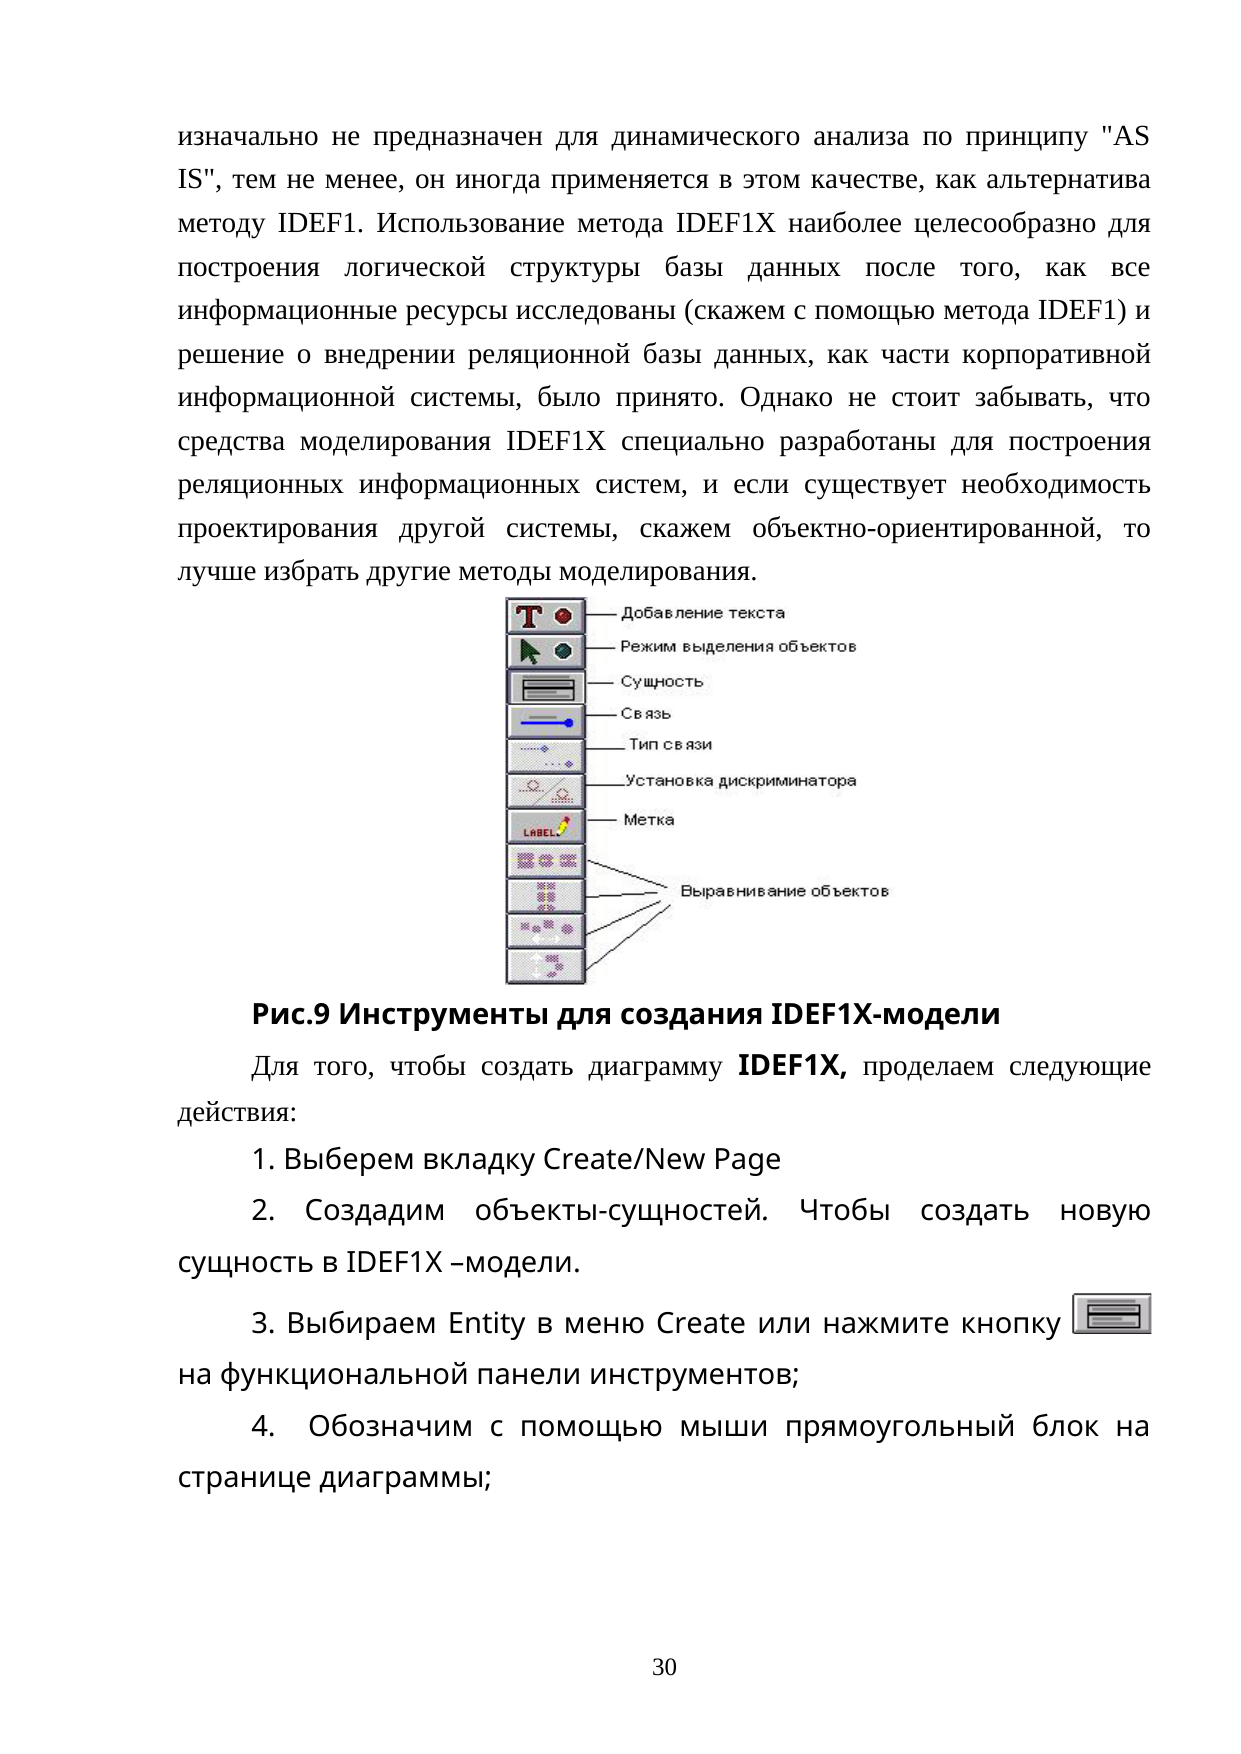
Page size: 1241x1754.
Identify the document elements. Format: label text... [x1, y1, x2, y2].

text 2. Создадим объекты-сущностей. Чтобы создать новую сущность в IDEF1X –модели. [177, 1189, 1152, 1281]
text Рис.9 Инструменты для создания IDEF1X-модели [177, 993, 1152, 1033]
text 3. Выбираем Entity в меню Create или нажмите кнопку на функциональной панели инструментов; [177, 1293, 1152, 1393]
text 4. Обозначим с помощью мыши прямоугольный блок на странице диаграммы; [177, 1405, 1152, 1496]
text 1. Выберем вкладку Create/New Page [177, 1138, 1152, 1178]
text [177, 118, 1152, 587]
text Для того, чтобы создать диаграмму IDEF1X, проделаем следующие действия: [177, 1045, 1152, 1128]
